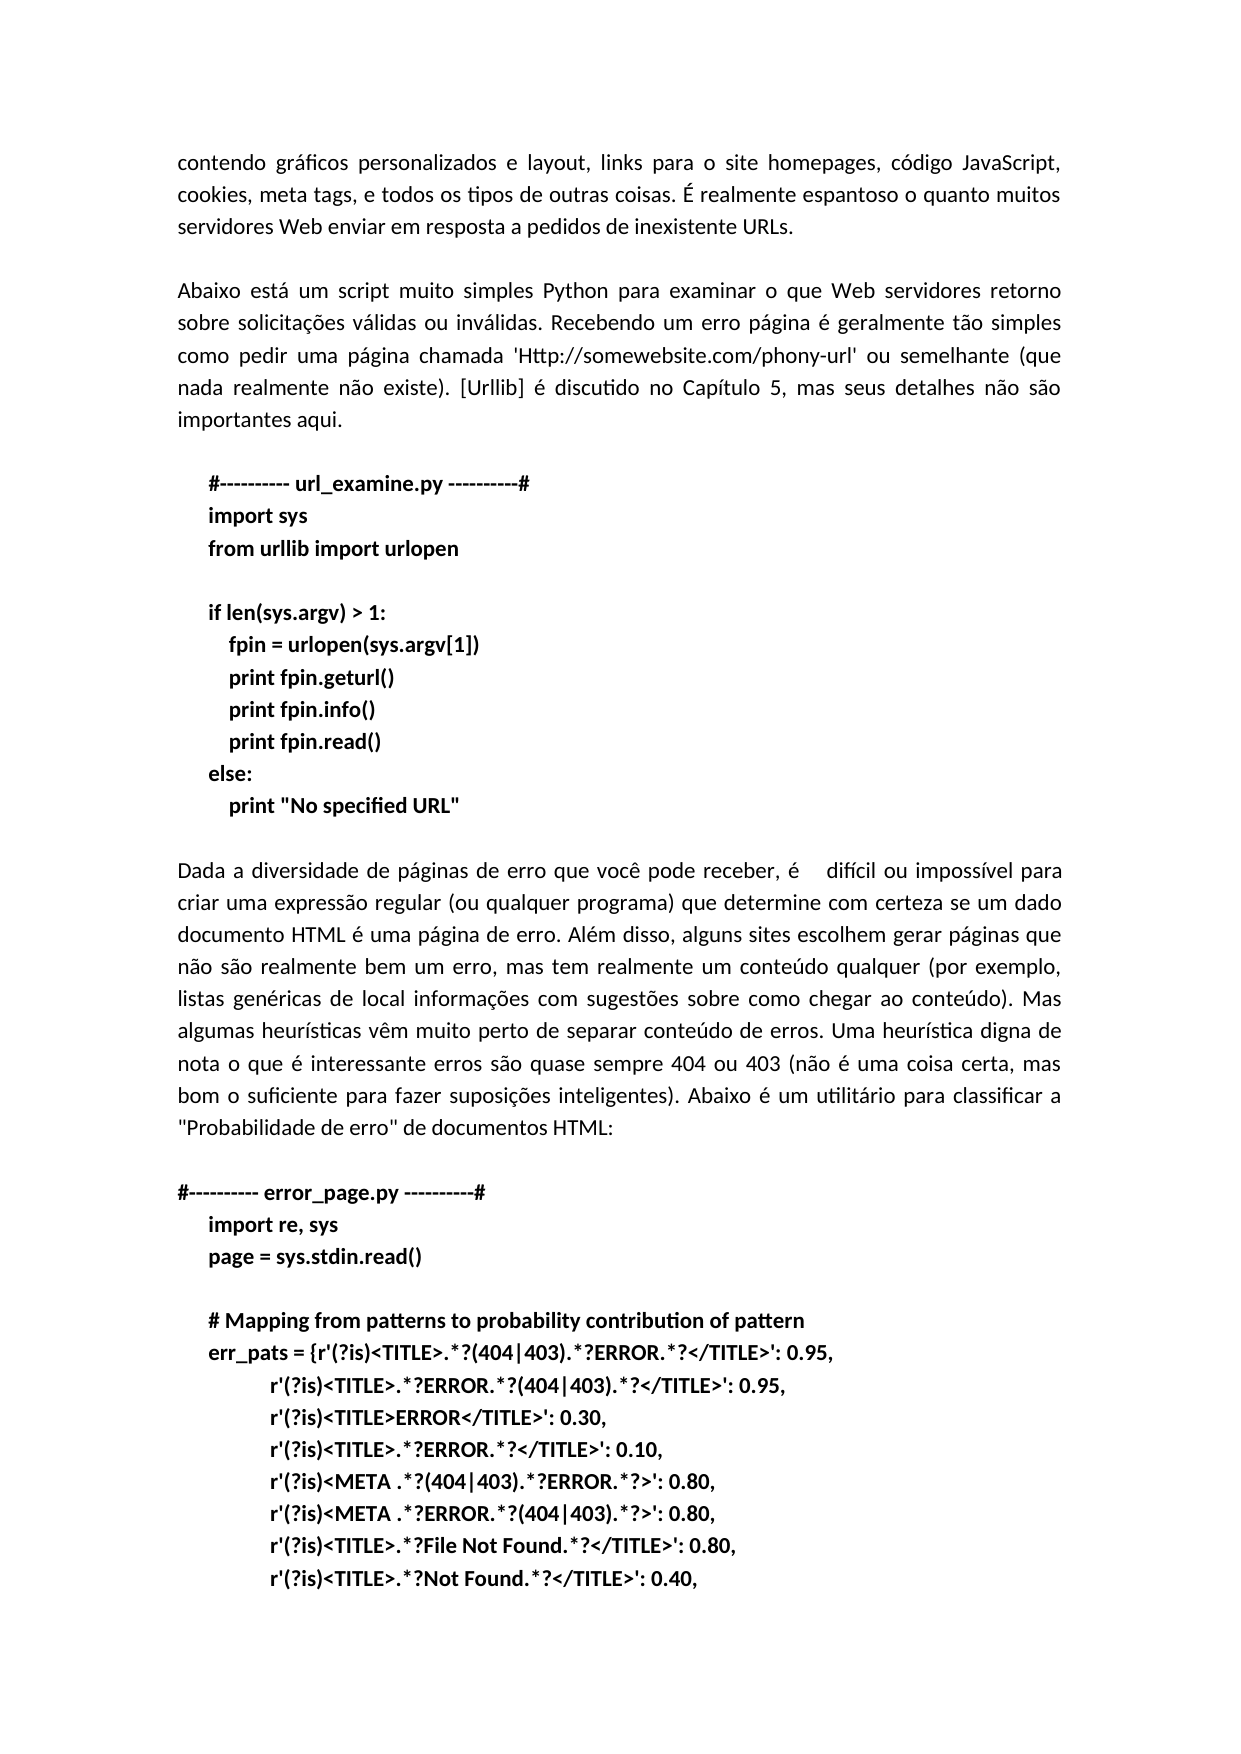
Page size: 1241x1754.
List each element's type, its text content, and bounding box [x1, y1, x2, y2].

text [177, 148, 1063, 240]
text print fpin.geturl() [177, 663, 1063, 691]
text #---------- error_page.py ----------# [177, 1178, 1063, 1206]
text fpin = urlopen(sys.argv[1]) [177, 630, 1063, 658]
text print fpin.info() [177, 695, 1063, 723]
text print "No specified URL" [177, 791, 1063, 819]
text page = sys.stdin.read() [177, 1242, 1063, 1270]
text r'(?is)<TITLE>ERROR</TITLE>': 0.30, [177, 1403, 1063, 1431]
text r'(?is)<META .*?(404|403).*?ERROR.*?>': 0.80, [177, 1467, 1063, 1495]
text err_pats = {r'(?is)<TITLE>.*?(404|403).*?ERROR.*?</TITLE>': 0.95, [177, 1338, 1063, 1367]
text from urllib import urlopen [177, 534, 1063, 562]
text r'(?is)<TITLE>.*?File Not Found.*?</TITLE>': 0.80, [177, 1532, 1063, 1560]
text if len(sys.argv) > 1: [177, 598, 1063, 626]
text r'(?is)<TITLE>.*?ERROR.*?</TITLE>': 0.10, [177, 1435, 1063, 1463]
text import re, sys [177, 1210, 1063, 1238]
text # Mapping from patterns to probability contribution of pattern [177, 1306, 1063, 1334]
text Dada a diversidade de páginas de erro que você pode receber, é difícil ou impossível para criar uma expressão regular (ou qualquer programa) que determine com certeza se um dado documento HTML é uma página de erro. Além disso, alguns sites escolhem gerar páginas que não são realmente bem um erro, mas tem realmente um conteúdo qualquer (por exemplo, listas genéricas de local informações com sugestões sobre como chegar ao conteúdo). Mas algumas heurísticas vêm muito perto de separar conteúdo de erros. Uma heurística digna de nota o que é interessante erros são quase sempre 404 ou 403 (não é uma coisa certa, mas bom o suficiente para fazer suposições inteligentes). Abaixo é um utilitário para classificar a "Probabilidade de erro" de documentos HTML: [177, 856, 1063, 1141]
text r'(?is)<TITLE>.*?Not Found.*?</TITLE>': 0.40, [177, 1564, 1063, 1592]
text else: [177, 759, 1063, 787]
text r'(?is)<META .*?ERROR.*?(404|403).*?>': 0.80, [177, 1499, 1063, 1527]
text print fpin.read() [177, 727, 1063, 755]
text #---------- url_examine.py ----------# [177, 469, 1063, 497]
text import sys [177, 502, 1063, 530]
text Abaixo está um script muito simples Python para examinar o que Web servidores retorno sobre solicitações válidas ou inválidas. Recebendo um erro página é geralmente tão simples como pedir uma página chamada 'Http://somewebsite.com/phony-url' ou semelhante (que nada realmente não existe). [Urllib] é discutido no Capítulo 5, mas seus detalhes não são importantes aqui. [177, 276, 1063, 433]
text r'(?is)<TITLE>.*?ERROR.*?(404|403).*?</TITLE>': 0.95, [177, 1371, 1063, 1399]
